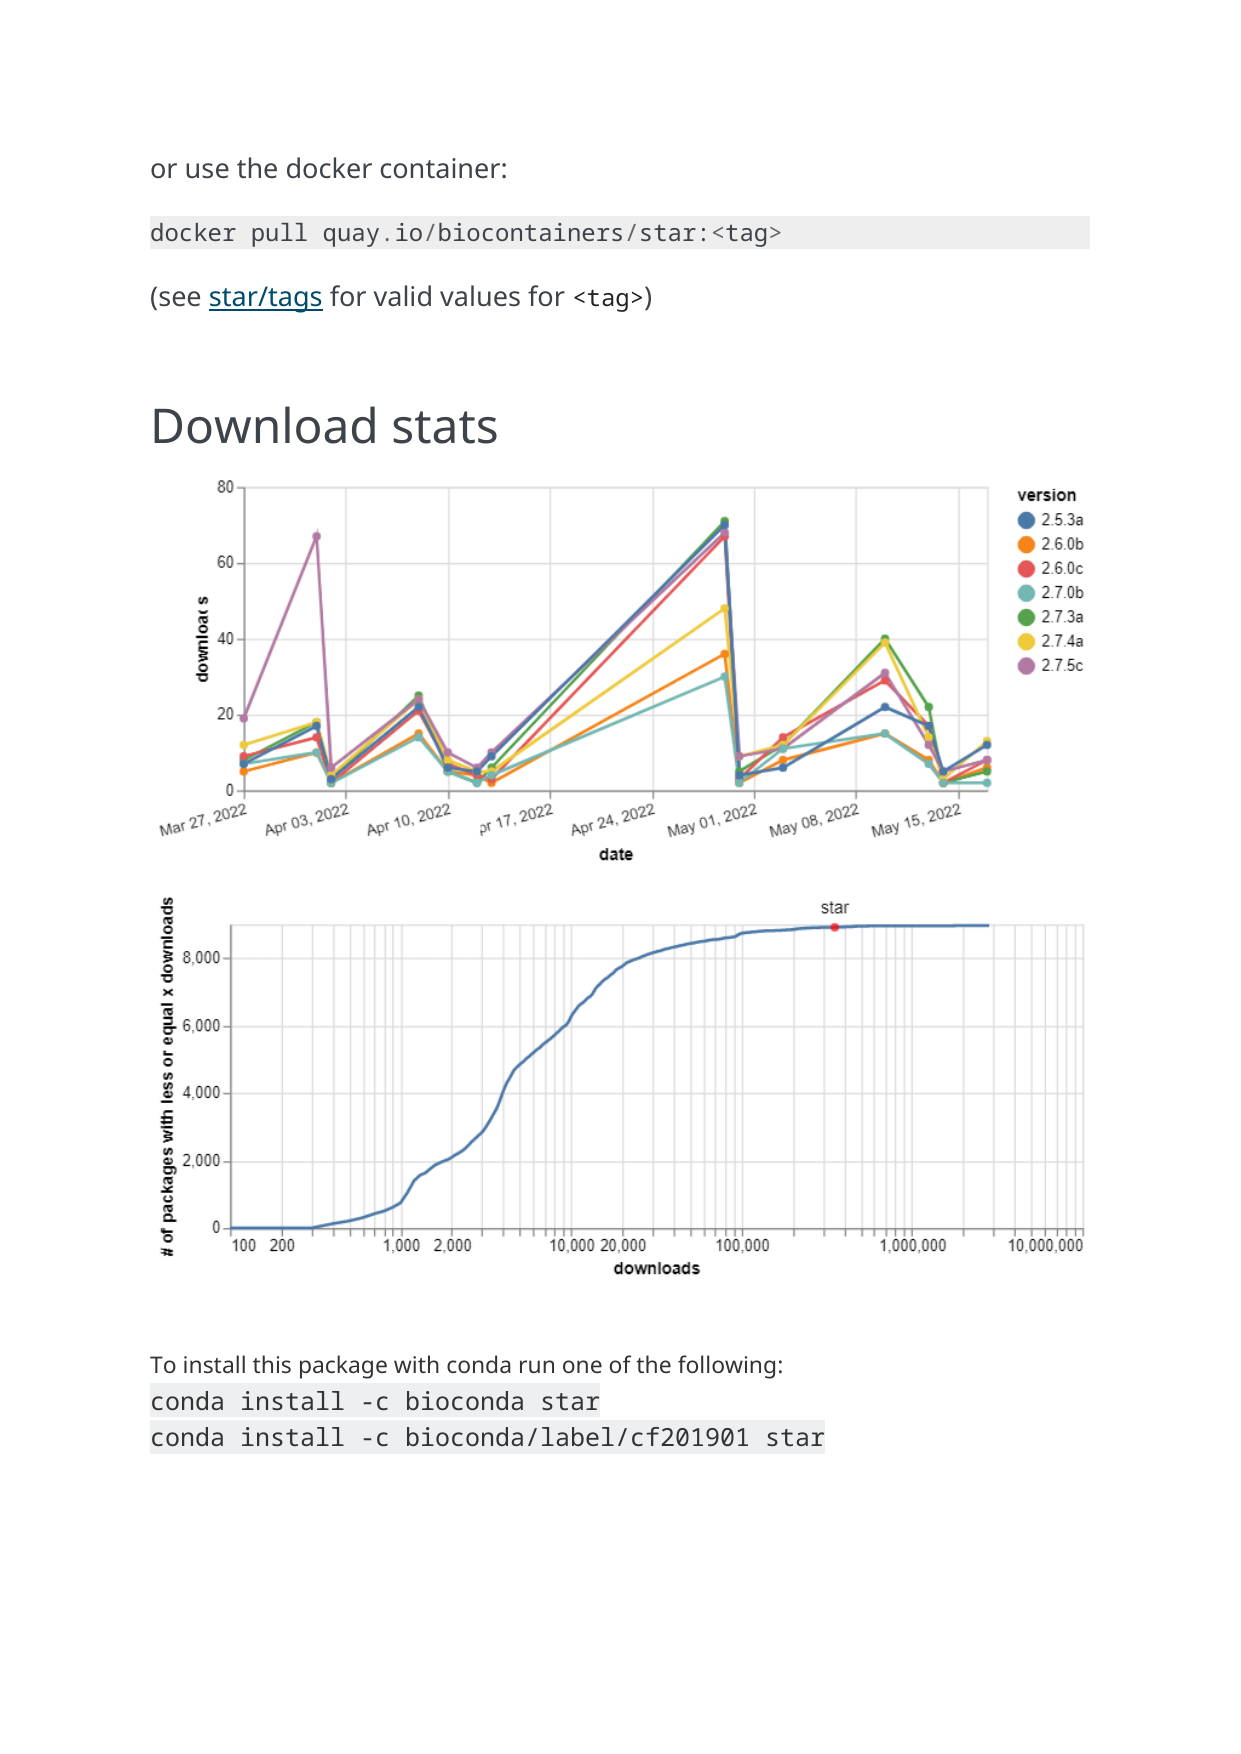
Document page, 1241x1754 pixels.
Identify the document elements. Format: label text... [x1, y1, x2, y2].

text To install this package with conda run one of the following: conda install -c bioconda star conda install -c bioconda/label/cf201901 star [150, 1349, 1090, 1454]
picture [150, 472, 1091, 870]
text (see star/tags for valid values for <tag>) [150, 278, 1090, 315]
picture [150, 888, 1091, 1284]
subtitle Download stats [150, 392, 1090, 457]
text or use the docker container: [150, 150, 1090, 187]
text docker pull quay.io/biocontainers/star:<tag> [150, 216, 1090, 249]
